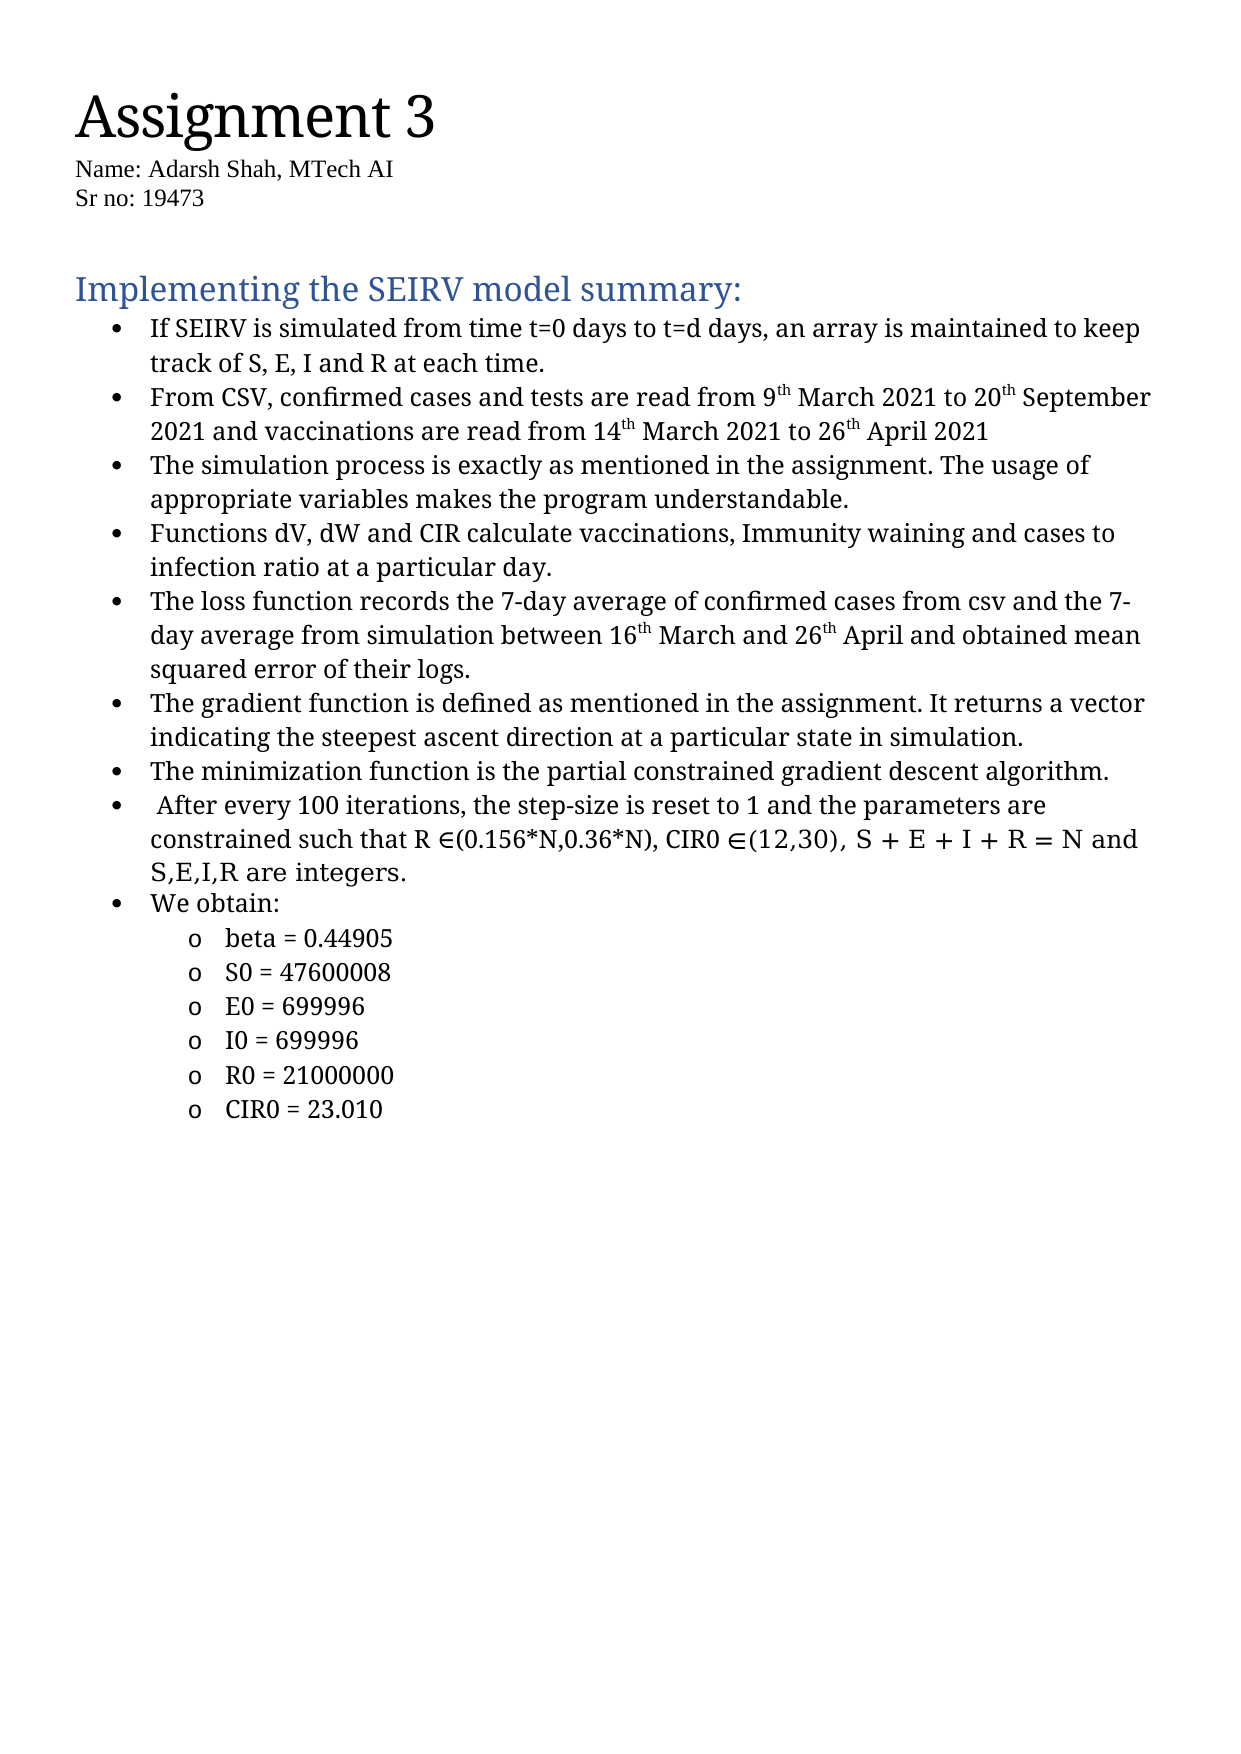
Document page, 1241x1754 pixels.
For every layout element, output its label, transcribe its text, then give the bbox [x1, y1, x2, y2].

list After every 100 iterations, the step-size is reset to 1 and the parameters are constrained such that R ∈(0.156*N,0.36*N), CIR0 ∈(12,30), S + E + I + R = N and S,E,I,R are integers. [112, 788, 1165, 886]
list From CSV, confirmed cases and tests are read from 9th March 2021 to 20th September 2021 and vaccinations are read from 14th March 2021 to 26th April 2021 [112, 379, 1165, 447]
list The loss function records the 7-day average of confirmed cases from csv and the 7-day average from simulation between 16th March and 26th April and obtained mean squared error of their logs. [112, 584, 1165, 686]
list The gradient function is defined as mentioned in the assignment. It returns a vector indicating the steepest ascent direction at a particular state in simulation. [112, 686, 1165, 754]
list S0 = 47600008 [187, 954, 1165, 989]
list Functions dV, dW and CIR calculate vaccinations, Immunity waining and cases to infection ratio at a particular day. [112, 516, 1165, 584]
subtitle Implementing the SEIRV model summary: [75, 266, 1165, 311]
list The simulation process is exactly as mentioned in the assignment. The usage of appropriate variables makes the program understandable. [112, 447, 1165, 516]
list The minimization function is the partial constrained gradient descent algorithm. [112, 754, 1165, 788]
list E0 = 699996 [187, 989, 1165, 1023]
list R0 = 21000000 [187, 1057, 1165, 1092]
text Sr no: 19473 [75, 183, 1165, 212]
list CIR0 = 23.010 [187, 1092, 1165, 1126]
text Name: Adarsh Shah, MTech AI [75, 154, 1165, 183]
list beta = 0.44905 [187, 920, 1165, 954]
title Assignment 3 [75, 75, 1165, 154]
list We obtain: [112, 886, 1165, 920]
list If SEIRV is simulated from time t=0 days to t=d days, an array is maintained to keep track of S, E, I and R at each time. [112, 311, 1165, 379]
list I0 = 699996 [187, 1023, 1165, 1057]
